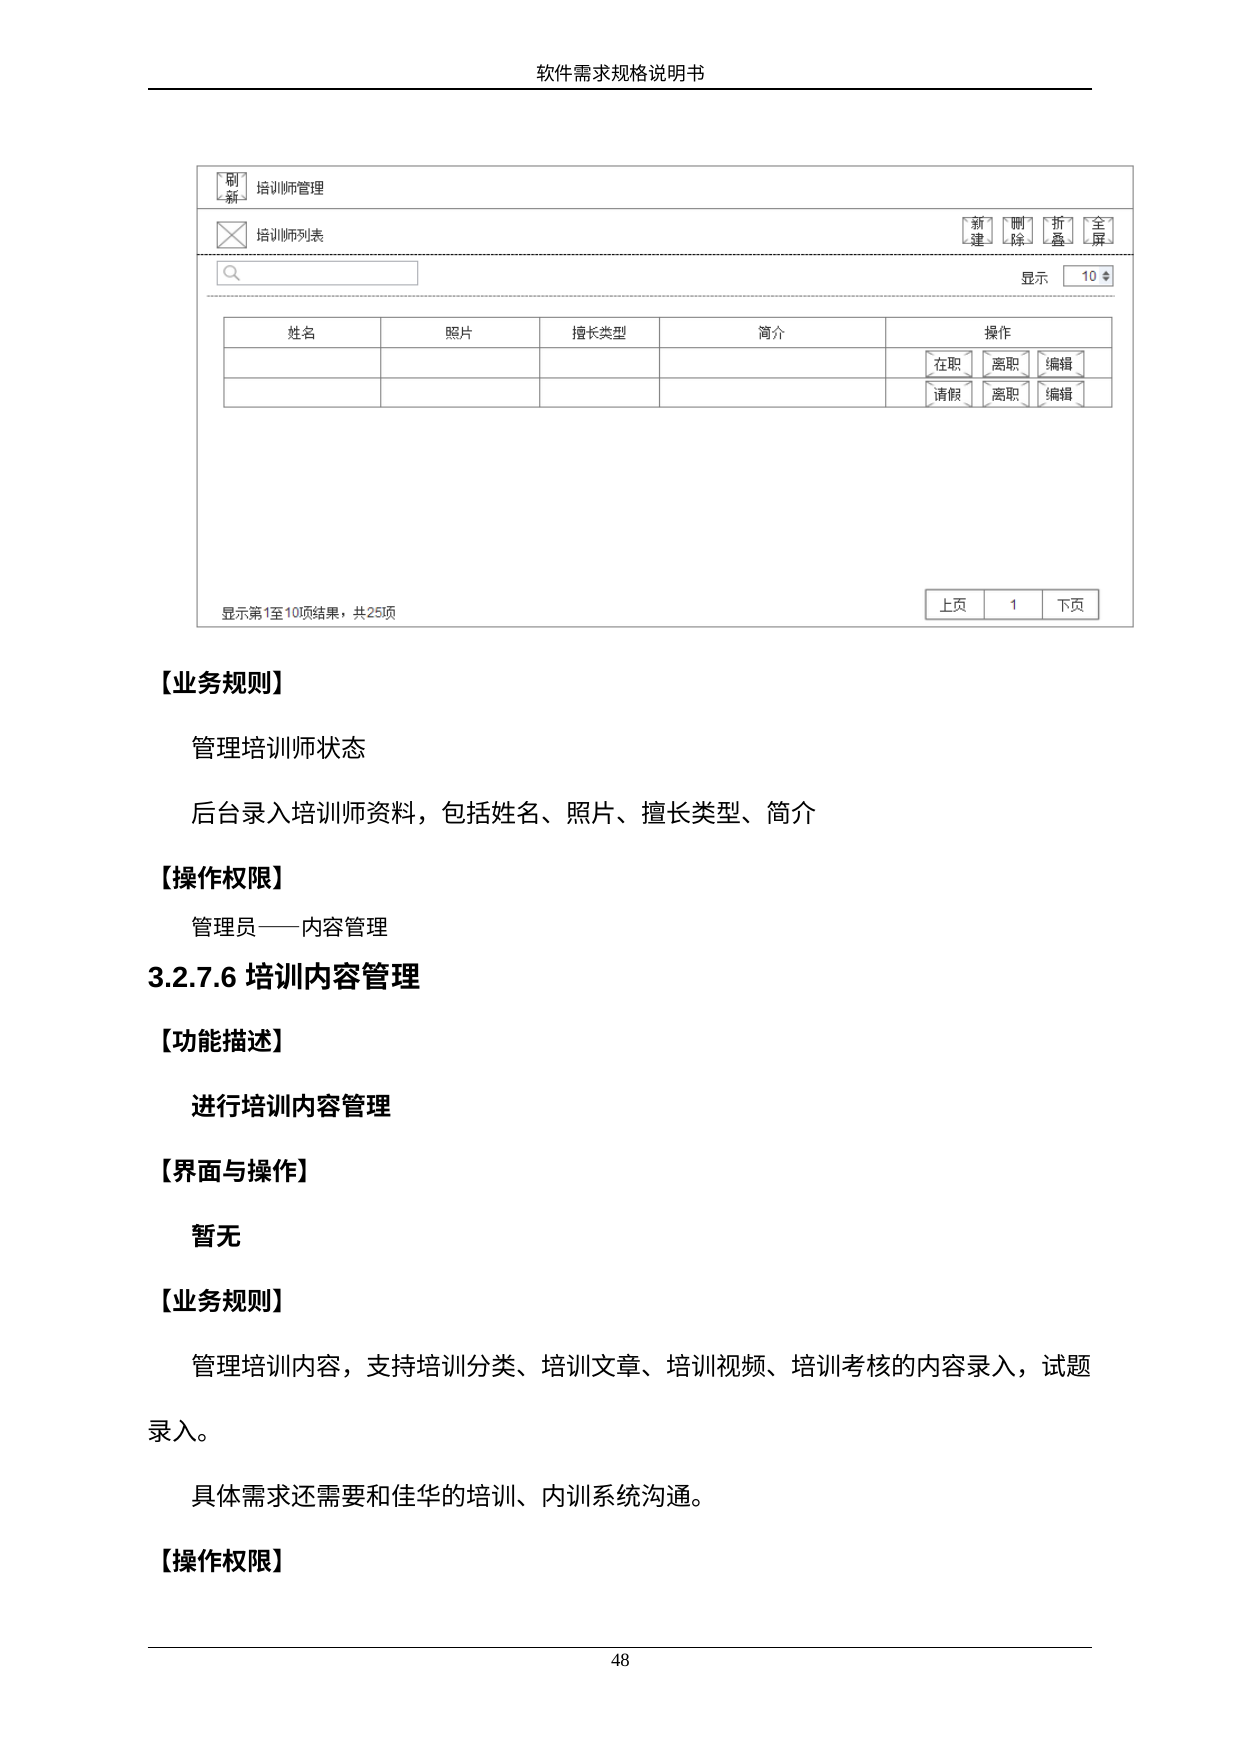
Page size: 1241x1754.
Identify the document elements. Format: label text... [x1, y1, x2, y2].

text 进行培训内容管理 [148, 1072, 1092, 1137]
text 暂无 [148, 1202, 1092, 1267]
subtitle 培训内容管理 [148, 942, 1092, 1007]
text 【业务规则】 [148, 649, 1092, 714]
picture [191, 162, 1136, 632]
text 【操作权限】 [148, 1527, 1092, 1592]
text 【功能描述】 [148, 1007, 1092, 1072]
text 后台录入培训师资料，包括姓名、照片、擅长类型、简介 [148, 779, 1092, 844]
text 【界面与操作】 [148, 1137, 1092, 1202]
text 【业务规则】 [148, 1267, 1092, 1332]
text 具体需求还需要和佳华的培训、内训系统沟通。 [148, 1462, 1092, 1527]
text 管理培训内容，支持培训分类、培训文章、培训视频、培训考核的内容录入，试题录入。 [148, 1332, 1092, 1462]
text 【操作权限】 [148, 844, 1092, 909]
text 管理员——内容管理 [148, 909, 1092, 942]
text 管理培训师状态 [148, 714, 1092, 779]
